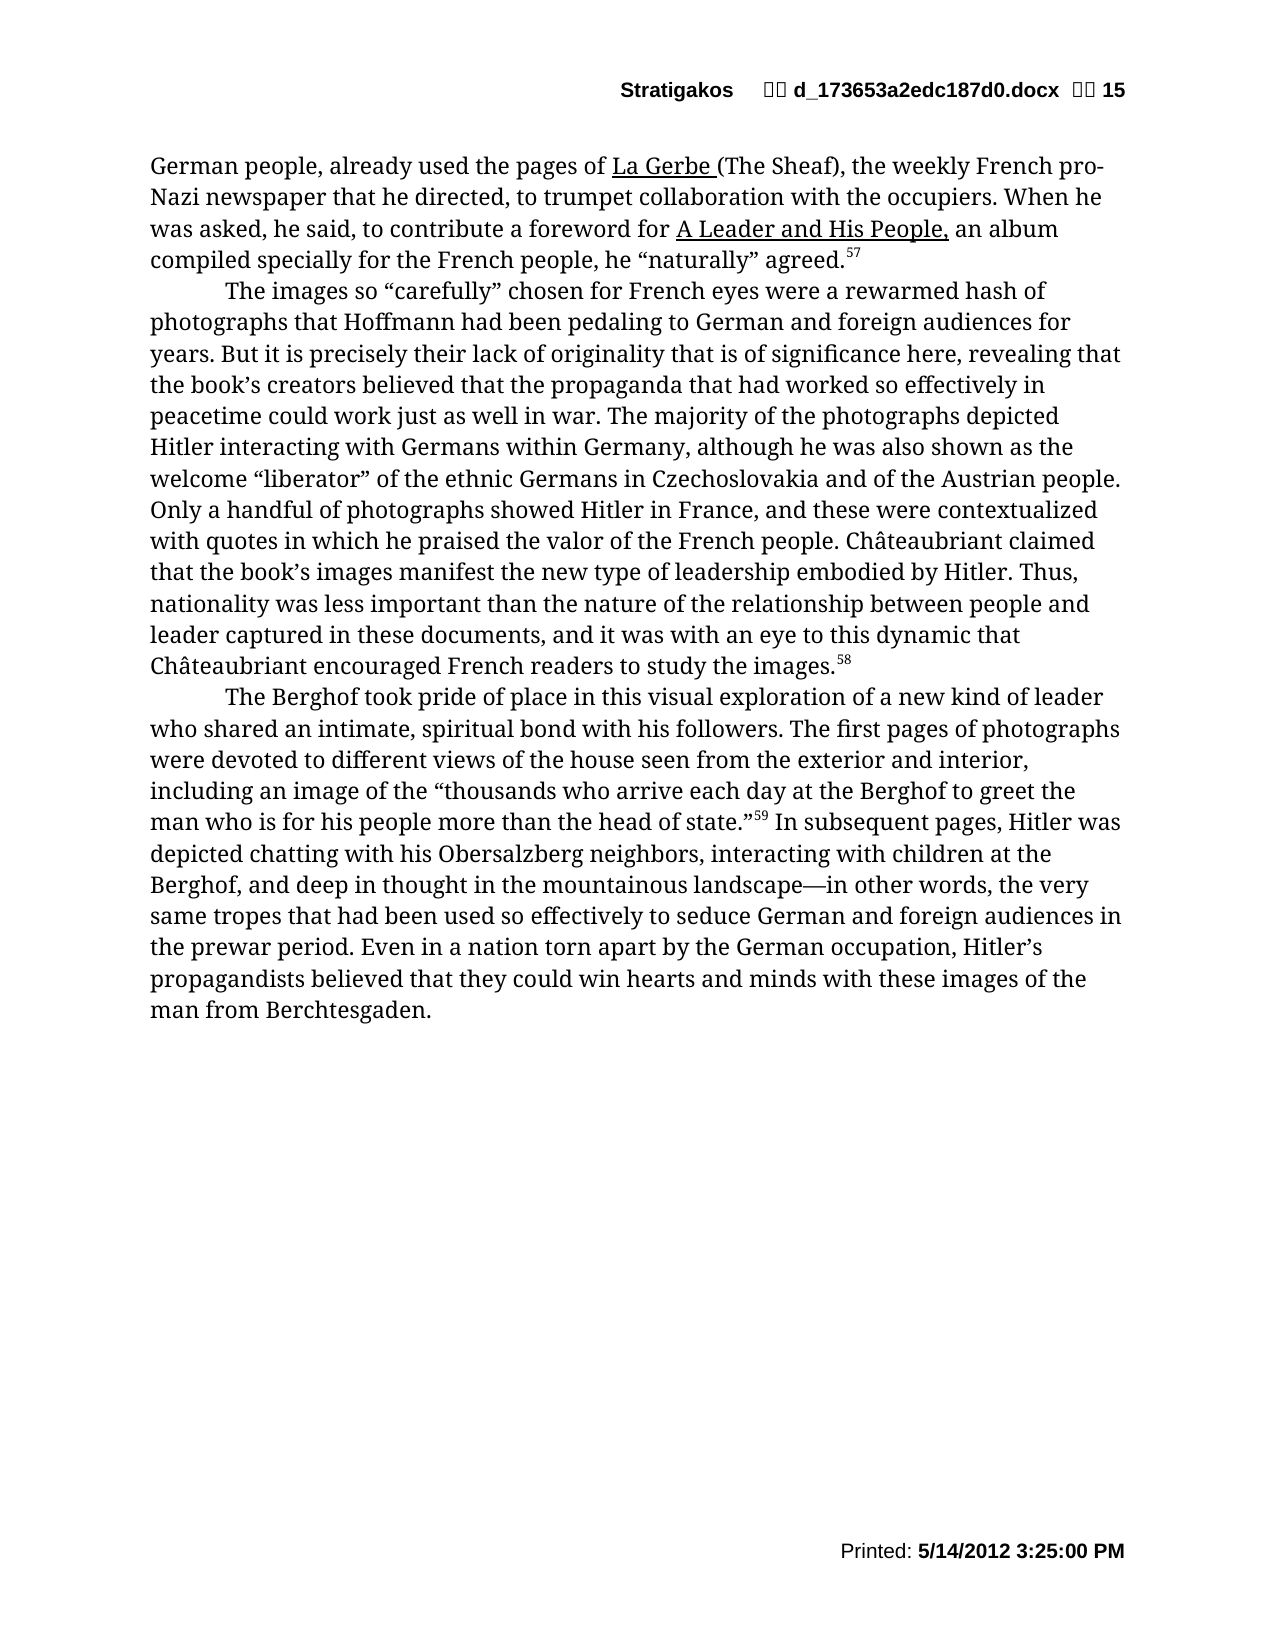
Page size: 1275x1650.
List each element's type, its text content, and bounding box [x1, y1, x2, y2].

text The images so “carefully” chosen for French eyes were a rewarmed hash of photographs that Hoffmann had been pedaling to German and foreign audiences for years. But it is precisely their lack of originality that is of significance here, revealing that the book’s creators believed that the propaganda that had worked so effectively in peacetime could work just as well in war. The majority of the photographs depicted Hitler interacting with Germans within Germany, although he was also shown as the welcome “liberator” of the ethnic Germans in Czechoslovakia and of the Austrian people. Only a handful of photographs showed Hitler in France, and these were contextualized with quotes in which he praised the valor of the French people. Châteaubriant claimed that the book’s images manifest the new type of leadership embodied by Hitler. Thus, nationality was less important than the nature of the relationship between people and leader captured in these documents, and it was with an eye to this dynamic that Châteaubriant encouraged French readers to study the images.58 [150, 275, 1125, 681]
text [150, 150, 1125, 275]
text The Berghof took pride of place in this visual exploration of a new kind of leader who shared an intimate, spiritual bond with his followers. The first pages of photographs were devoted to different views of the house seen from the exterior and interior, including an image of the “thousands who arrive each day at the Berghof to greet the man who is for his people more than the head of state.”59 In subsequent pages, Hitler was depicted chatting with his Obersalzberg neighbors, interacting with children at the Berghof, and deep in thought in the mountainous landscape—in other words, the very same tropes that had been used so effectively to seduce German and foreign audiences in the prewar period. Even in a nation torn apart by the German occupation, Hitler’s propagandists believed that they could win hearts and minds with these images of the man from Berchtesgaden. [150, 681, 1125, 1025]
